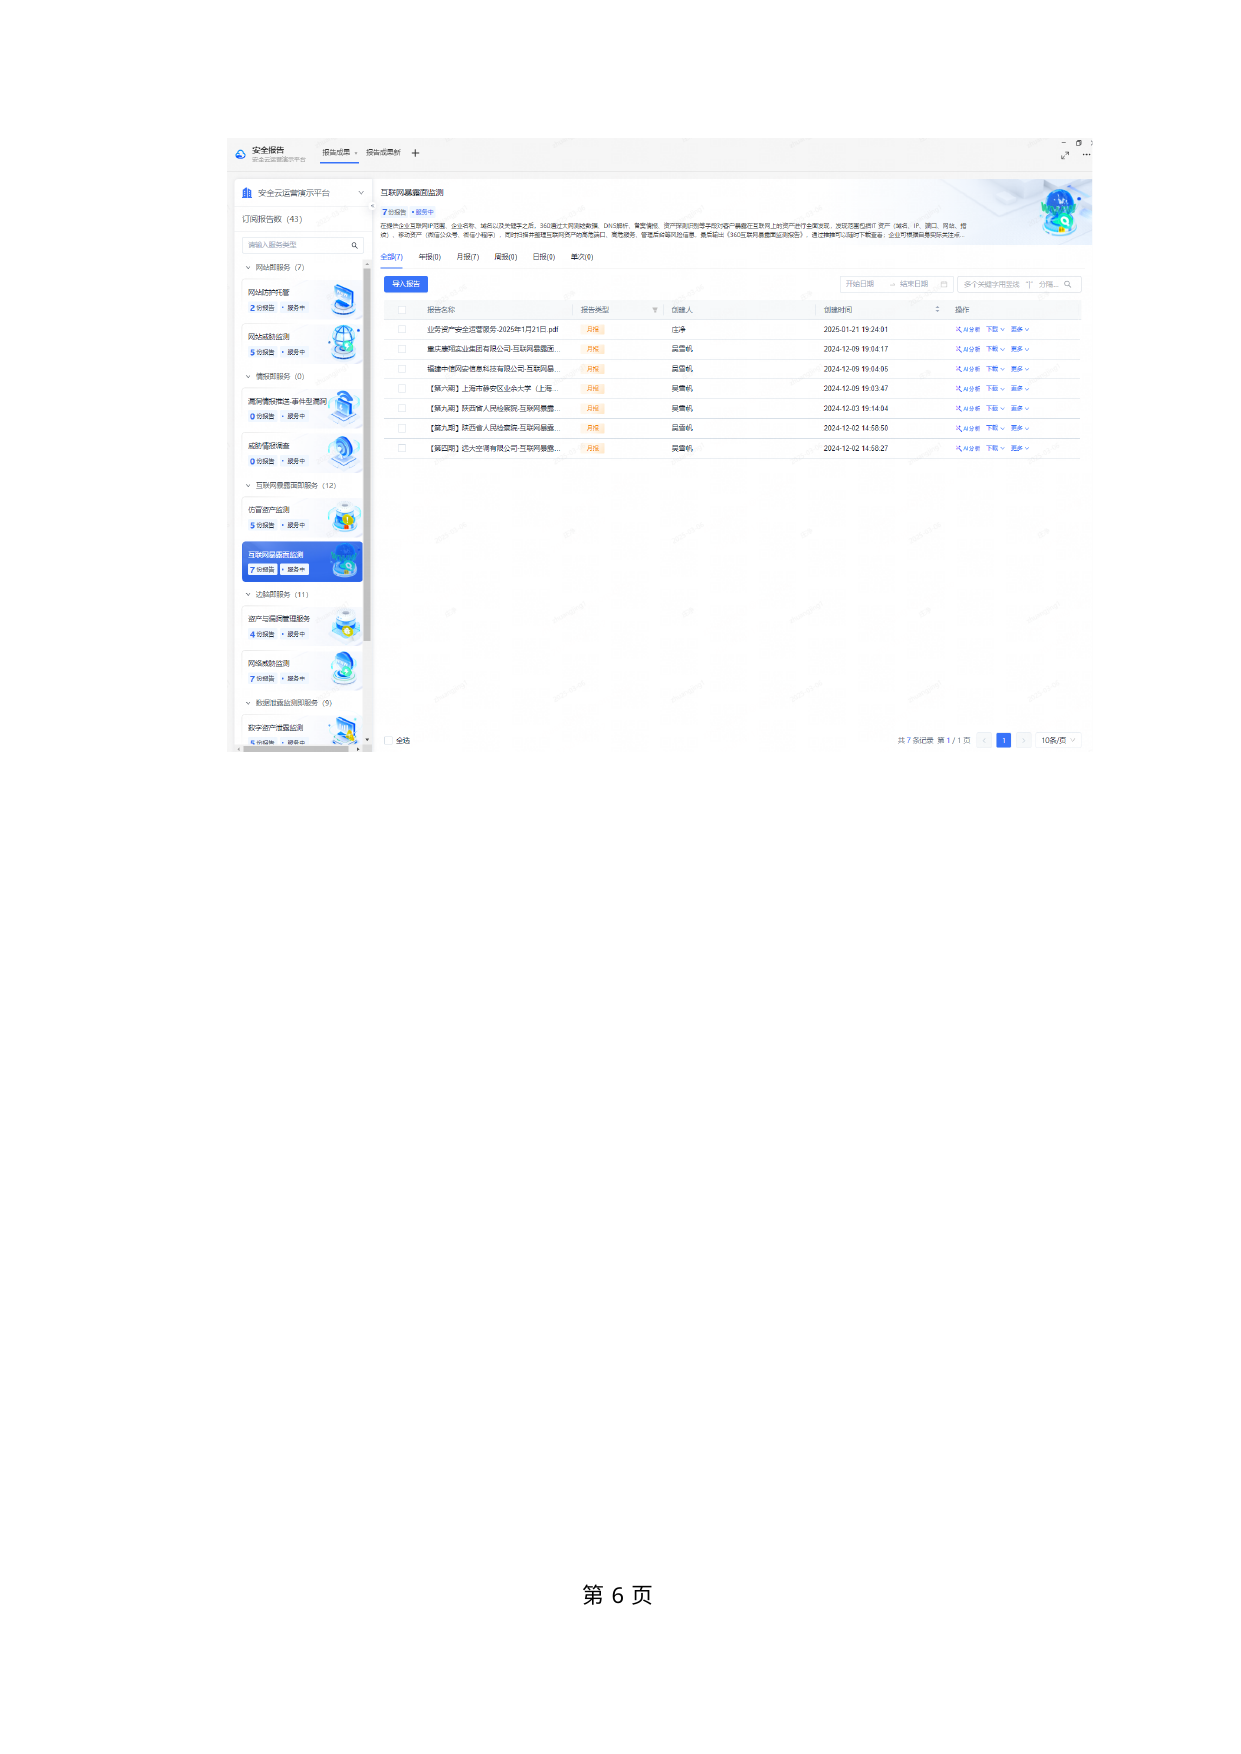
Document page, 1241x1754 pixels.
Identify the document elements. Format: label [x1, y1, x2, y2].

picture [227, 138, 1093, 752]
